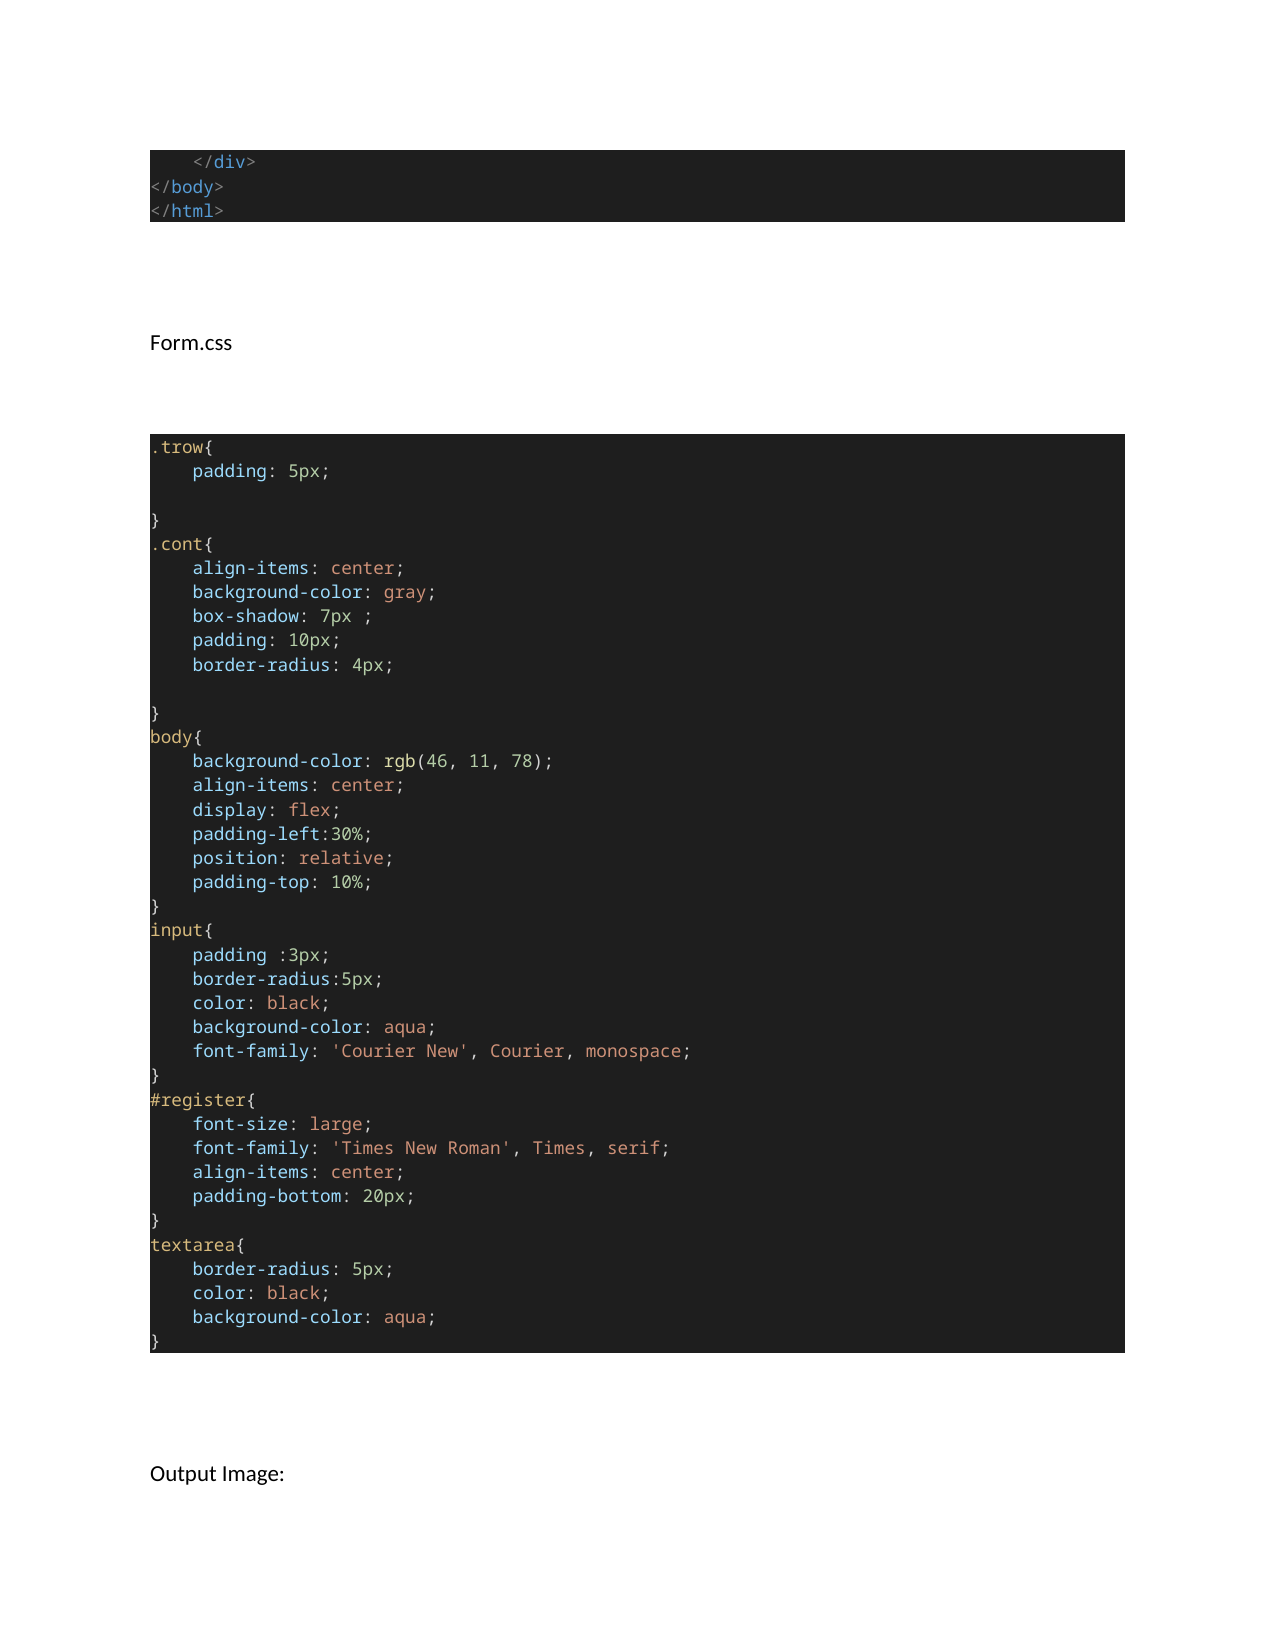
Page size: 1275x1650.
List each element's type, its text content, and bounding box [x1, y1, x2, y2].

text background-color: aqua; [150, 1304, 1125, 1329]
text Form.css [150, 328, 1125, 357]
text input{ [150, 918, 1125, 942]
text padding-top: 10%; [150, 869, 1125, 894]
text Output Image: [150, 1459, 1125, 1487]
text font-family: 'Courier New', Courier, monospace; [150, 1039, 1125, 1063]
text padding-bottom: 20px; [150, 1184, 1125, 1208]
text border-radius:5px; [150, 966, 1125, 990]
text background-color: gray; [150, 579, 1125, 604]
text padding-left:30%; [150, 821, 1125, 845]
text background-color: rgb(46, 11, 78); [150, 749, 1125, 773]
text } [150, 1063, 1125, 1087]
text padding :3px; [150, 942, 1125, 966]
text padding: 10px; [150, 628, 1125, 652]
text font-size: large; [150, 1111, 1125, 1135]
text .cont{ [150, 531, 1125, 555]
text </html> [150, 198, 1125, 222]
text } [150, 1329, 1125, 1353]
text </div> [150, 150, 1125, 174]
text } [150, 507, 1125, 531]
text border-radius: 4px; [150, 652, 1125, 676]
text } [150, 1208, 1125, 1232]
text display: flex; [150, 797, 1125, 821]
text #register{ [150, 1087, 1125, 1111]
text textarea{ [150, 1232, 1125, 1256]
text } [150, 894, 1125, 918]
text align-items: center; [150, 773, 1125, 797]
text position: relative; [150, 845, 1125, 869]
text color: black; [150, 1280, 1125, 1304]
text </body> [150, 174, 1125, 198]
text } [150, 700, 1125, 724]
text border-radius: 5px; [150, 1256, 1125, 1280]
text padding: 5px; [150, 459, 1125, 483]
text align-items: center; [150, 1159, 1125, 1184]
text font-family: 'Times New Roman', Times, serif; [150, 1135, 1125, 1159]
text body{ [150, 724, 1125, 749]
text align-items: center; [150, 555, 1125, 579]
text box-shadow: 7px ; [150, 604, 1125, 628]
text background-color: aqua; [150, 1014, 1125, 1039]
text .trow{ [150, 434, 1125, 459]
text color: black; [150, 990, 1125, 1014]
